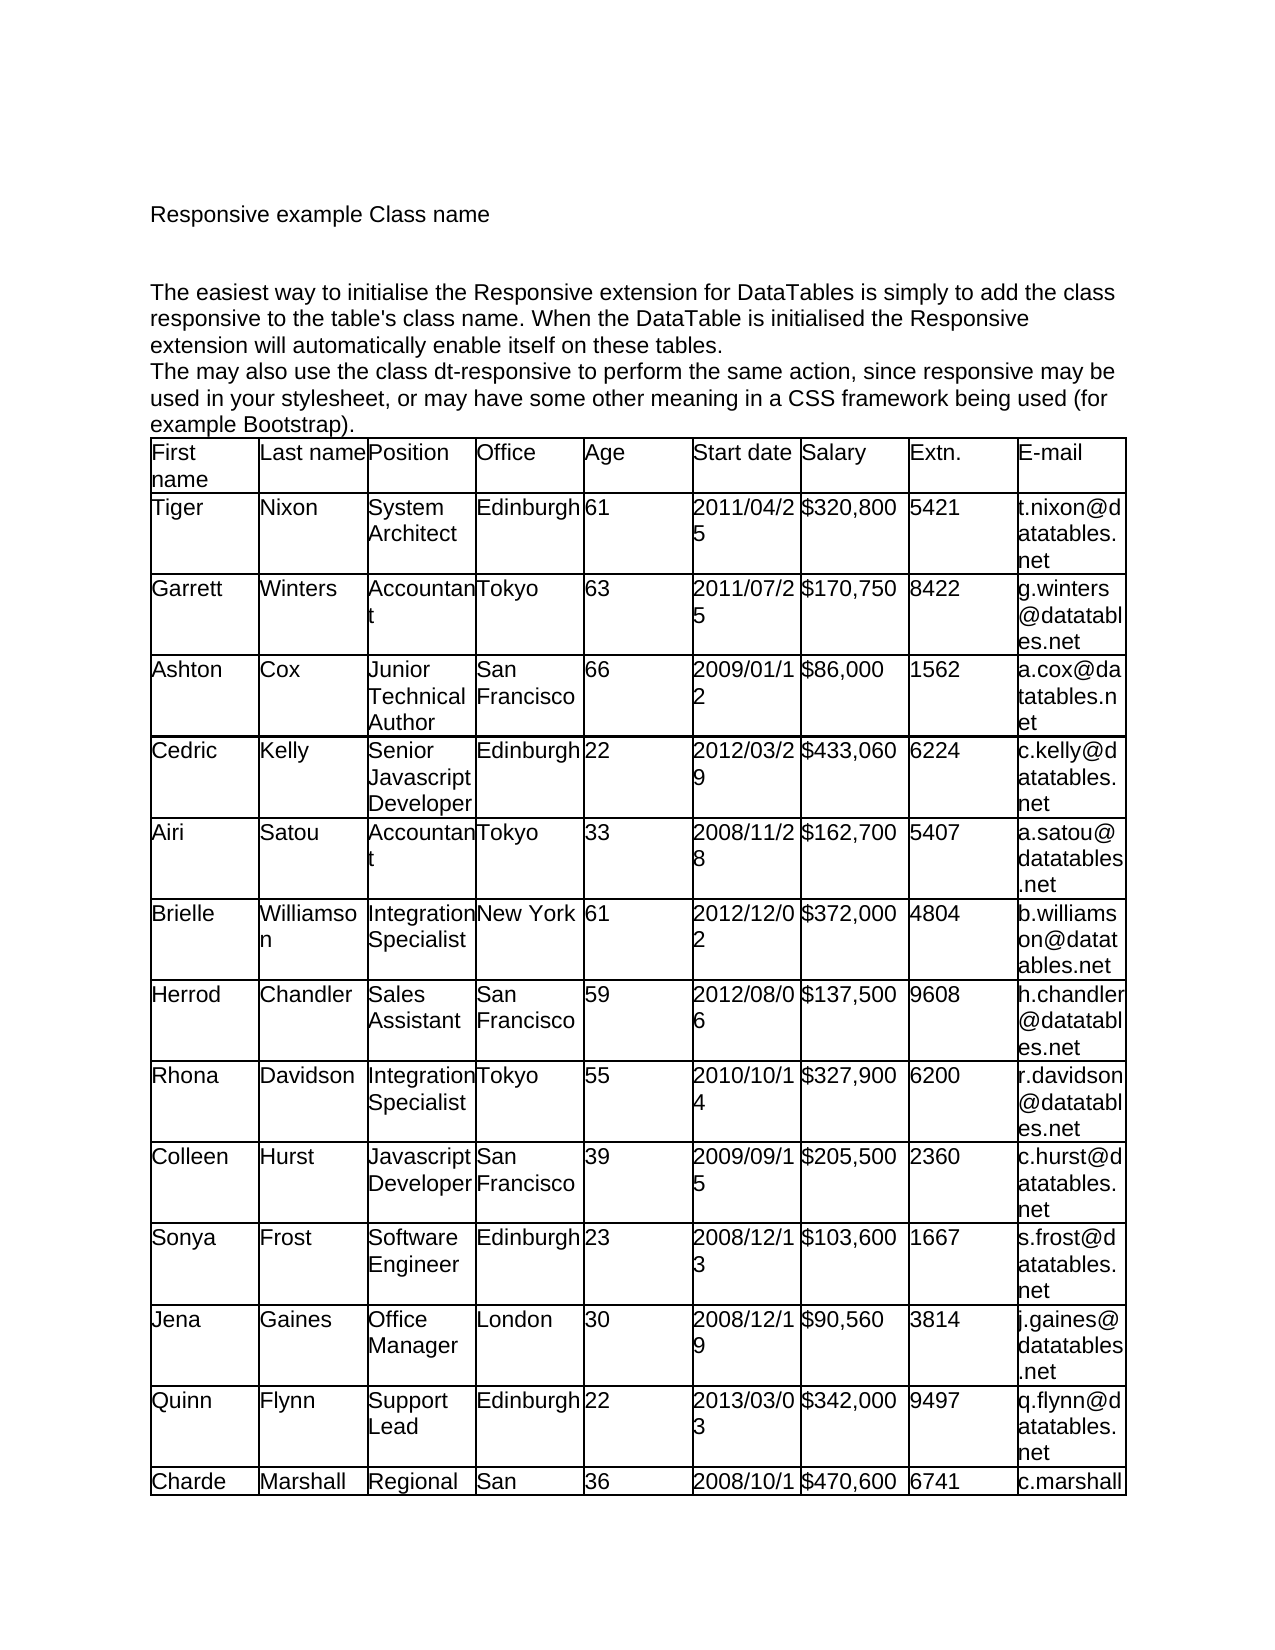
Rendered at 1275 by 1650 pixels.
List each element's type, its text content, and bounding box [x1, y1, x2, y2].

table_cell 30 [585, 1306, 692, 1384]
table_cell 6224 [910, 738, 1017, 817]
table_cell San Francisco [477, 1143, 583, 1222]
table_cell Javascript Developer [369, 1143, 475, 1222]
table_cell 6741 [910, 1468, 1017, 1494]
table_cell $170,750 [802, 575, 908, 654]
table_cell 22 [585, 1387, 692, 1466]
table_cell Marshall [260, 1468, 367, 1494]
table_cell s.frost@datatables.net [1019, 1224, 1125, 1303]
table_header Office [477, 439, 583, 492]
table_cell 33 [585, 819, 692, 898]
table_cell Cedric [152, 738, 258, 817]
table_cell New York [477, 900, 583, 979]
table_cell Brielle [152, 900, 258, 979]
table_cell 5407 [910, 819, 1017, 898]
table_cell $470,600 [802, 1468, 908, 1494]
table_cell San Francisco [477, 656, 583, 735]
table_cell Software Engineer [369, 1224, 475, 1303]
table_cell 63 [585, 575, 692, 654]
table_cell g.winters@datatables.net [1019, 575, 1125, 654]
table_cell 2008/11/28 [694, 819, 800, 898]
table_cell $342,000 [802, 1387, 908, 1466]
table_cell 1667 [910, 1224, 1017, 1303]
table_cell Support Lead [369, 1387, 475, 1466]
table_cell Nixon [260, 494, 367, 573]
table_cell Sales Assistant [369, 981, 475, 1060]
table_cell $86,000 [802, 656, 908, 735]
table_cell 61 [585, 494, 692, 573]
table_cell 9497 [910, 1387, 1017, 1466]
table_cell Jena [152, 1306, 258, 1384]
table_cell 2010/10/14 [694, 1062, 800, 1141]
table_cell 2013/03/03 [694, 1387, 800, 1466]
table_cell 5421 [910, 494, 1017, 573]
table_cell Airi [152, 819, 258, 898]
table_cell 66 [585, 656, 692, 735]
table_cell 8422 [910, 575, 1017, 654]
table_cell 2012/08/06 [694, 981, 800, 1060]
table_cell 2008/10/16 [694, 1468, 800, 1494]
table_cell Regional Director [369, 1468, 475, 1494]
table_cell Colleen [152, 1143, 258, 1222]
table_cell j.gaines@datatables.net [1019, 1306, 1125, 1384]
table_cell Gaines [260, 1306, 367, 1384]
table_cell Edinburgh [477, 1387, 583, 1466]
table_cell Sonya [152, 1224, 258, 1303]
table_cell San Francisco [477, 981, 583, 1060]
table_header Position [369, 439, 475, 492]
table_cell 59 [585, 981, 692, 1060]
table_cell Tokyo [477, 819, 583, 898]
table_cell Accountant [369, 819, 475, 898]
table_cell r.davidson@datatables.net [1019, 1062, 1125, 1141]
table_cell Garrett [152, 575, 258, 654]
table_cell Williamson [260, 900, 367, 979]
table_cell Quinn [152, 1387, 258, 1466]
table_cell 9608 [910, 981, 1017, 1060]
table_cell San Francisco [477, 1468, 583, 1494]
table_cell $205,500 [802, 1143, 908, 1222]
text The may also use the class dt-responsive to perform the same action, since responsive may be used in your stylesheet, or may have some other meaning in a CSS framework being used (for example Bootstrap). [150, 358, 1125, 437]
table_cell 2012/03/29 [694, 738, 800, 817]
table_cell $433,060 [802, 738, 908, 817]
text The easiest way to initialise the Responsive extension for DataTables is simply to add the class responsive to the table's class name. When the DataTable is initialised the Responsive extension will automatically enable itself on these tables. [150, 279, 1125, 358]
table_cell 6200 [910, 1062, 1017, 1141]
table_cell Davidson [260, 1062, 367, 1141]
table_cell 2008/12/19 [694, 1306, 800, 1384]
table_cell Integration Specialist [369, 900, 475, 979]
table_cell h.chandler@datatables.net [1019, 981, 1125, 1060]
table_cell System Architect [369, 494, 475, 573]
table_cell Accountant [369, 575, 475, 654]
table_cell $103,600 [802, 1224, 908, 1303]
table_header Extn. [910, 439, 1017, 492]
table_cell Tokyo [477, 1062, 583, 1141]
table_cell b.williamson@datatables.net [1019, 900, 1125, 979]
table_cell 2011/07/25 [694, 575, 800, 654]
table_cell $137,500 [802, 981, 908, 1060]
table_cell Cox [260, 656, 367, 735]
table_cell Satou [260, 819, 367, 898]
table_cell 4804 [910, 900, 1017, 979]
table_cell c.hurst@datatables.net [1019, 1143, 1125, 1222]
table_cell $372,000 [802, 900, 908, 979]
table_cell Kelly [260, 738, 367, 817]
table_cell Senior Javascript Developer [369, 738, 475, 817]
table_cell $90,560 [802, 1306, 908, 1384]
table_cell $327,900 [802, 1062, 908, 1141]
table_header Last name [260, 439, 367, 492]
table_cell 2012/12/02 [694, 900, 800, 979]
table_cell q.flynn@datatables.net [1019, 1387, 1125, 1466]
table_cell $320,800 [802, 494, 908, 573]
table_cell a.cox@datatables.net [1019, 656, 1125, 735]
table_cell 23 [585, 1224, 692, 1303]
table_cell 2011/04/25 [694, 494, 800, 573]
table_cell Chandler [260, 981, 367, 1060]
table_cell Tiger [152, 494, 258, 573]
table_cell Frost [260, 1224, 367, 1303]
table_cell 2360 [910, 1143, 1017, 1222]
table_cell Edinburgh [477, 1224, 583, 1303]
table_header Age [585, 439, 692, 492]
table_cell 2009/09/15 [694, 1143, 800, 1222]
table_cell Junior Technical Author [369, 656, 475, 735]
table_cell 1562 [910, 656, 1017, 735]
table_cell Integration Specialist [369, 1062, 475, 1141]
table_cell 55 [585, 1062, 692, 1141]
table_cell 36 [585, 1468, 692, 1494]
table_cell 2008/12/13 [694, 1224, 800, 1303]
table_cell c.kelly@datatables.net [1019, 738, 1125, 817]
table_cell 3814 [910, 1306, 1017, 1384]
table_header First name [152, 439, 258, 492]
table_cell Tokyo [477, 575, 583, 654]
table_cell Edinburgh [477, 494, 583, 573]
text Responsive example Class name [150, 201, 1125, 228]
table_cell Flynn [260, 1387, 367, 1466]
table_cell London [477, 1306, 583, 1384]
table_cell 22 [585, 738, 692, 817]
table_cell 39 [585, 1143, 692, 1222]
table_header Salary [802, 439, 908, 492]
table_header Start date [694, 439, 800, 492]
table_cell Hurst [260, 1143, 367, 1222]
table_header E-mail [1019, 439, 1125, 492]
table_cell $162,700 [802, 819, 908, 898]
table_cell 2009/01/12 [694, 656, 800, 735]
table_cell t.nixon@datatables.net [1019, 494, 1125, 573]
table_cell Office Manager [369, 1306, 475, 1384]
table_cell Charde [152, 1468, 258, 1494]
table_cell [1019, 1468, 1125, 1494]
table_cell a.satou@datatables.net [1019, 819, 1125, 898]
table_cell Herrod [152, 981, 258, 1060]
table_cell Winters [260, 575, 367, 654]
table_cell Ashton [152, 656, 258, 735]
table_cell Rhona [152, 1062, 258, 1141]
table_cell Edinburgh [477, 738, 583, 817]
table_cell 61 [585, 900, 692, 979]
